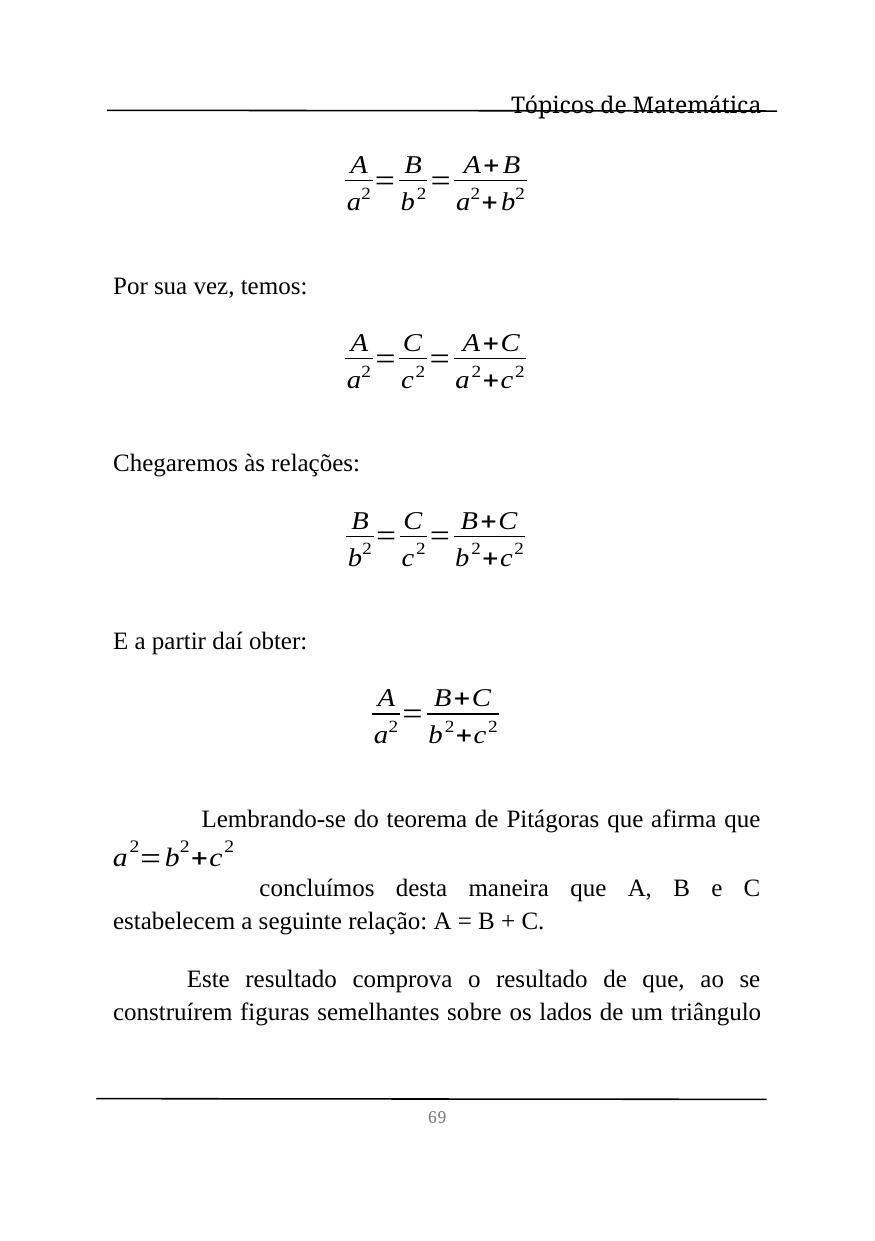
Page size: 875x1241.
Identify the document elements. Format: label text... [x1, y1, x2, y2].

text Lembrando-se do teorema de Pitágoras que afirma que concluímos desta maneira que A, B e C estabelecem a seguinte relação: A = B + C. [113, 804, 761, 934]
text E a partir daí obter: [113, 626, 761, 655]
text Chegaremos às relações: [113, 448, 761, 477]
text Por sua vez, temos: [113, 271, 761, 299]
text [113, 964, 761, 1026]
